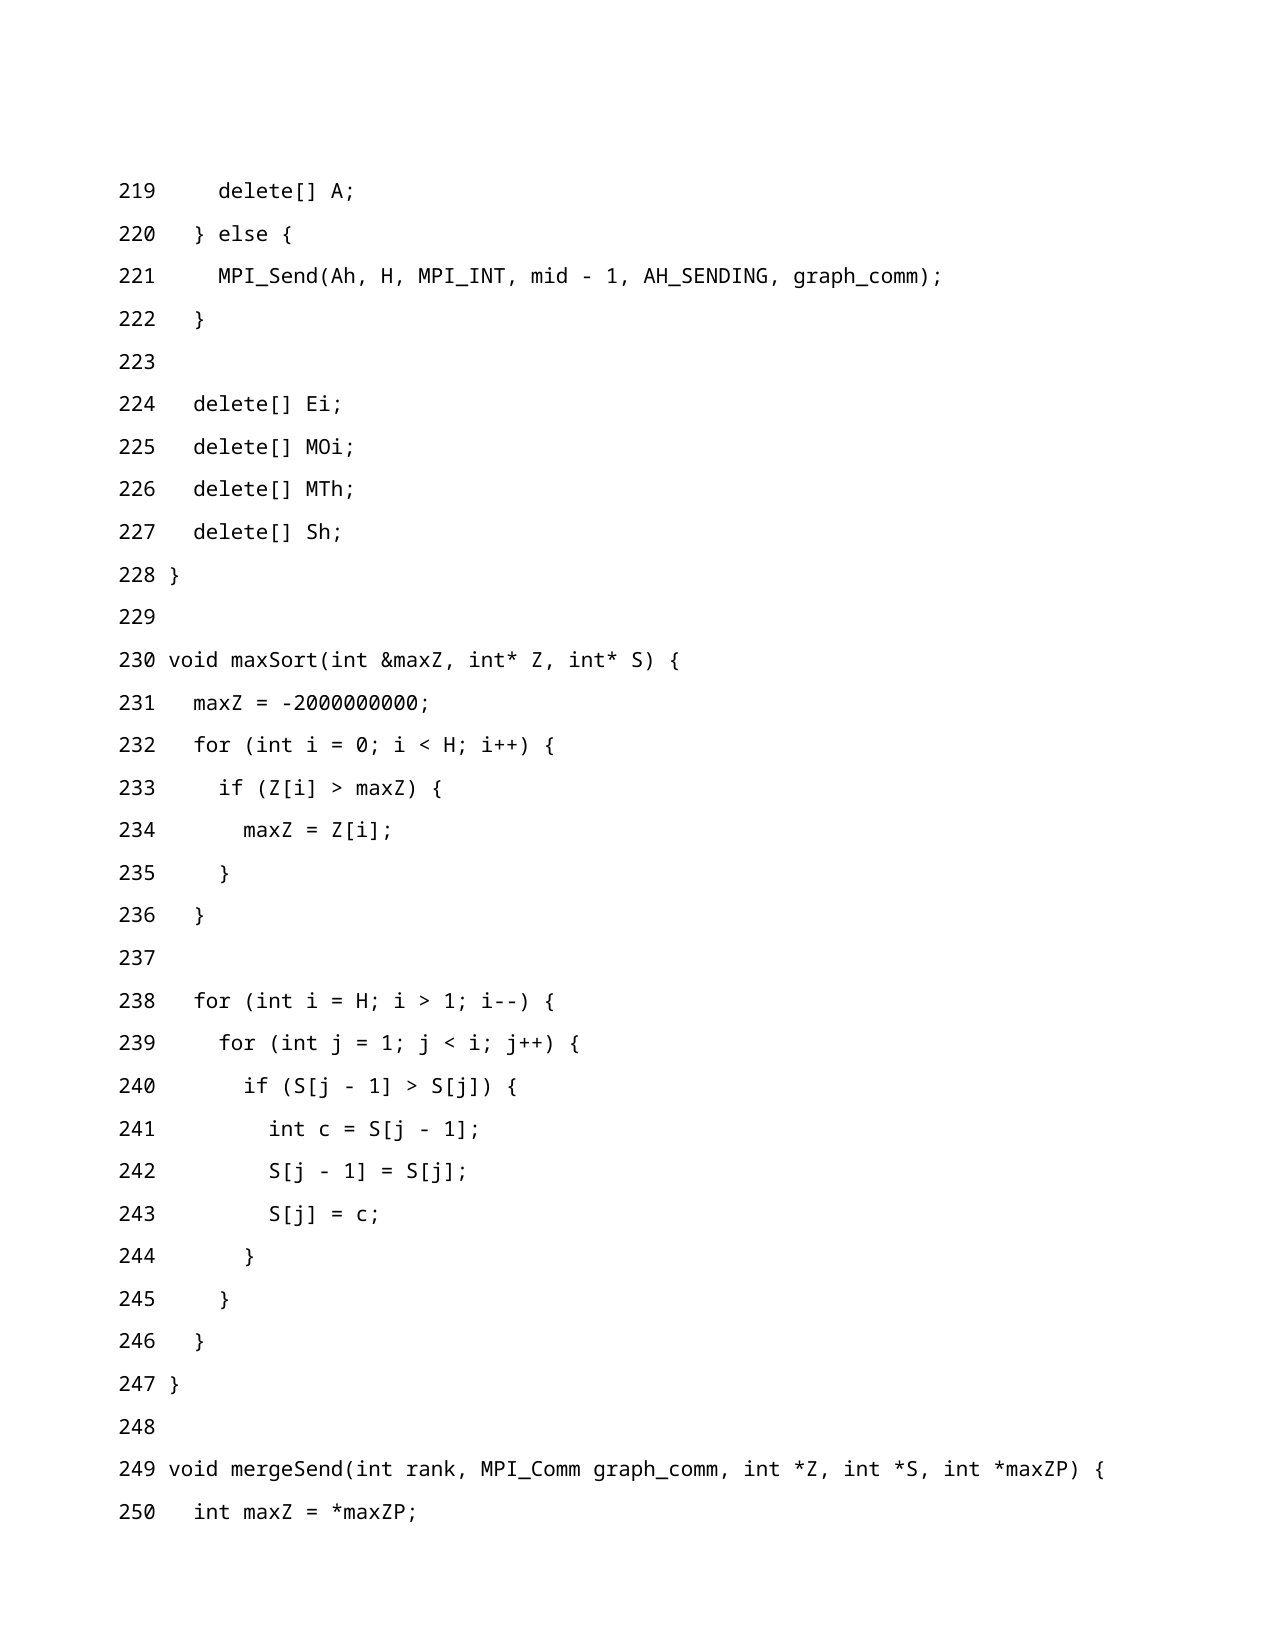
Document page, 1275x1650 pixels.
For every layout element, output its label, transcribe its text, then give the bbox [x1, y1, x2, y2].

text 247 } [118, 1369, 1216, 1398]
text 242 S[j - 1] = S[j]; [118, 1156, 1216, 1185]
text 236 } [118, 901, 1216, 929]
text 238 for (int i = H; i > 1; i--) { [118, 986, 1216, 1014]
text 250 int maxZ = *maxZP; [118, 1497, 1216, 1526]
text 243 S[j] = c; [118, 1199, 1216, 1227]
text 249 void mergeSend(int rank, MPI_Comm graph_comm, int *Z, int *S, int *maxZP) { [118, 1454, 1216, 1483]
text 233 if (Z[i] > maxZ) { [118, 773, 1216, 801]
text 225 delete[] MOi; [118, 432, 1216, 460]
text 226 delete[] MTh; [118, 474, 1216, 503]
text 231 maxZ = -2000000000; [118, 688, 1216, 716]
text 220 } else { [118, 219, 1216, 247]
text 228 } [118, 560, 1216, 588]
text 244 } [118, 1241, 1216, 1270]
text 224 delete[] Ei; [118, 389, 1216, 418]
text 221 MPI_Send(Ah, H, MPI_INT, mid - 1, AH_SENDING, graph_comm); [118, 262, 1216, 290]
text 241 int c = S[j - 1]; [118, 1114, 1216, 1142]
text 227 delete[] Sh; [118, 517, 1216, 546]
text 246 } [118, 1327, 1216, 1355]
text 222 } [118, 304, 1216, 333]
text 245 } [118, 1284, 1216, 1312]
text 240 if (S[j - 1] > S[j]) { [118, 1071, 1216, 1099]
text 234 maxZ = Z[i]; [118, 815, 1216, 844]
text 229 [118, 602, 1216, 631]
text 223 [118, 347, 1216, 375]
text 237 [118, 943, 1216, 972]
text 248 [118, 1412, 1216, 1440]
text 239 for (int j = 1; j < i; j++) { [118, 1028, 1216, 1057]
text 219 delete[] A; [118, 176, 1216, 205]
text 235 } [118, 858, 1216, 886]
text 230 void maxSort(int &maxZ, int* Z, int* S) { [118, 645, 1216, 673]
text 232 for (int i = 0; i < H; i++) { [118, 730, 1216, 759]
